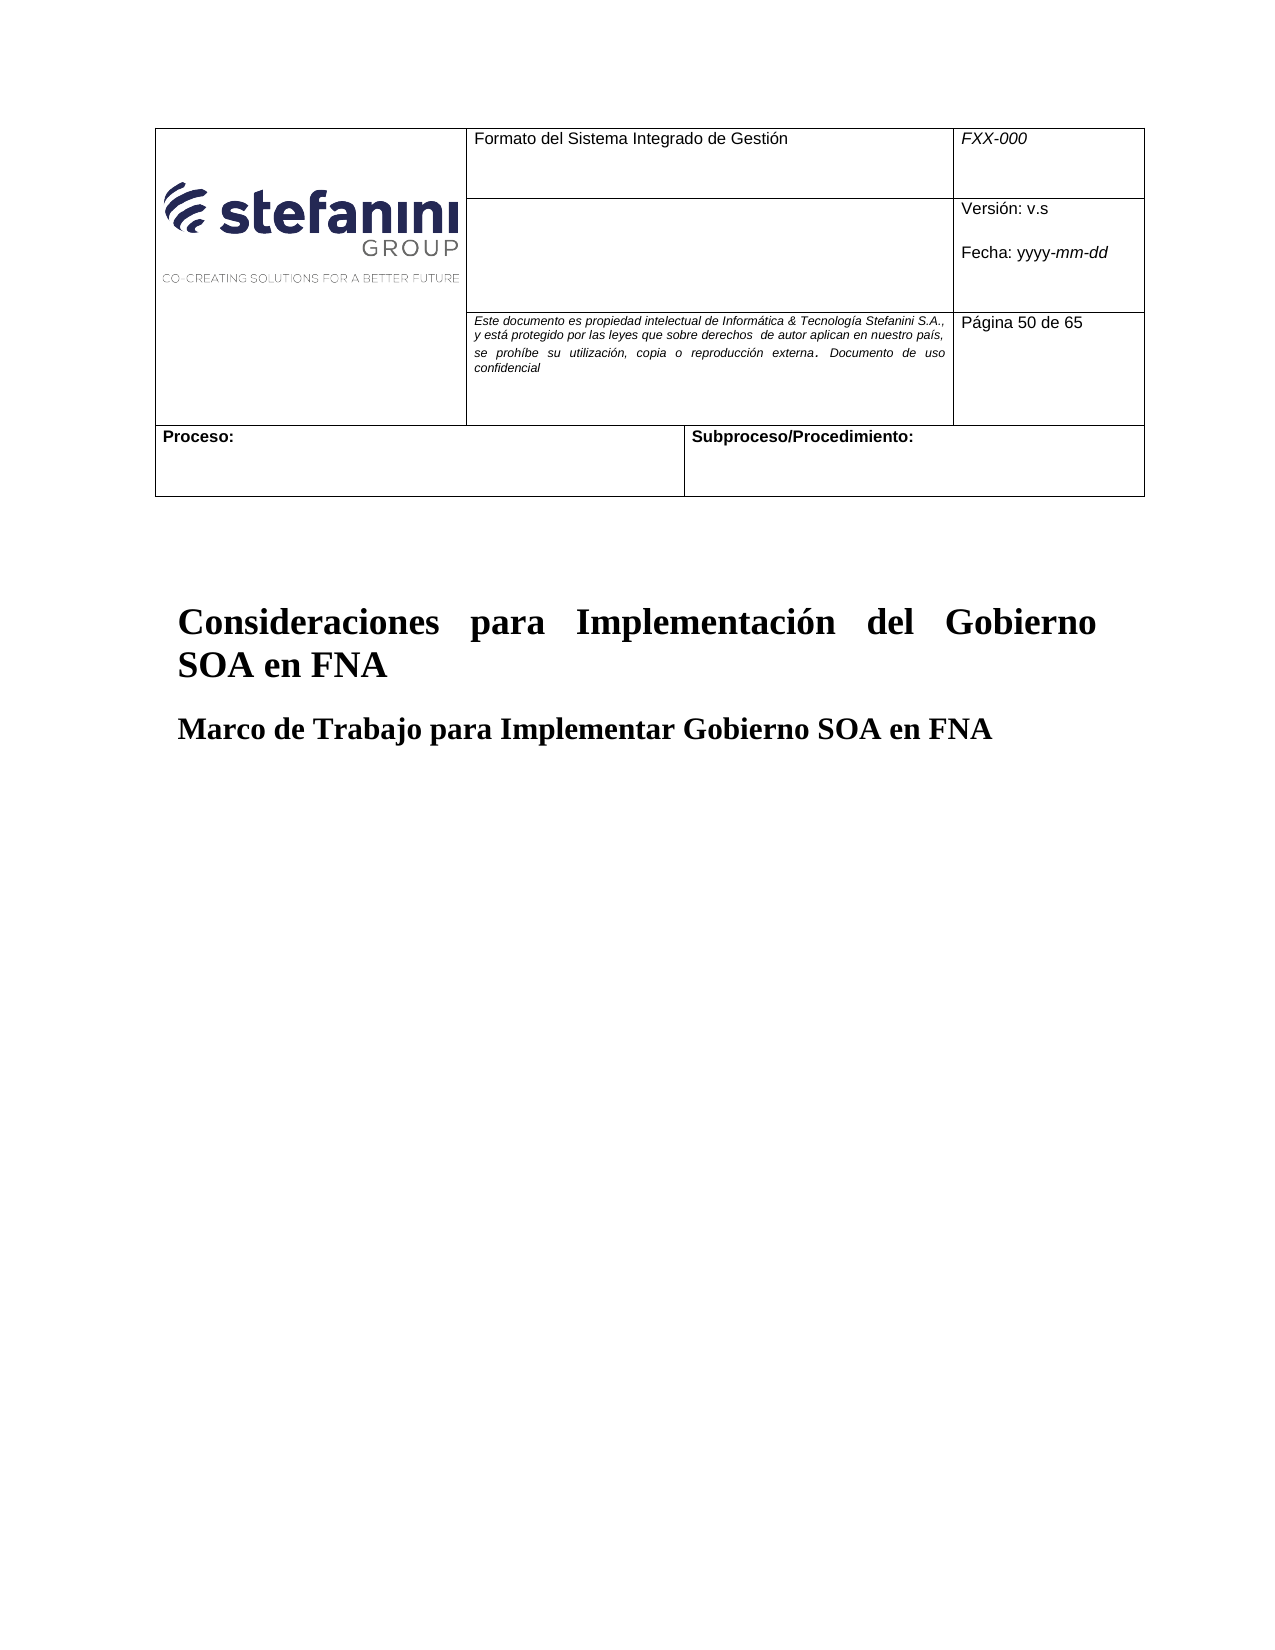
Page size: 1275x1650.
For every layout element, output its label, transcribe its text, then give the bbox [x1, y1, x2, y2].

subtitle Marco de Trabajo para Implementar Gobierno SOA en FNA [177, 711, 1098, 747]
subtitle Consideraciones para Implementación del Gobierno SOA en FNA [177, 599, 1098, 686]
picture [162, 182, 460, 286]
